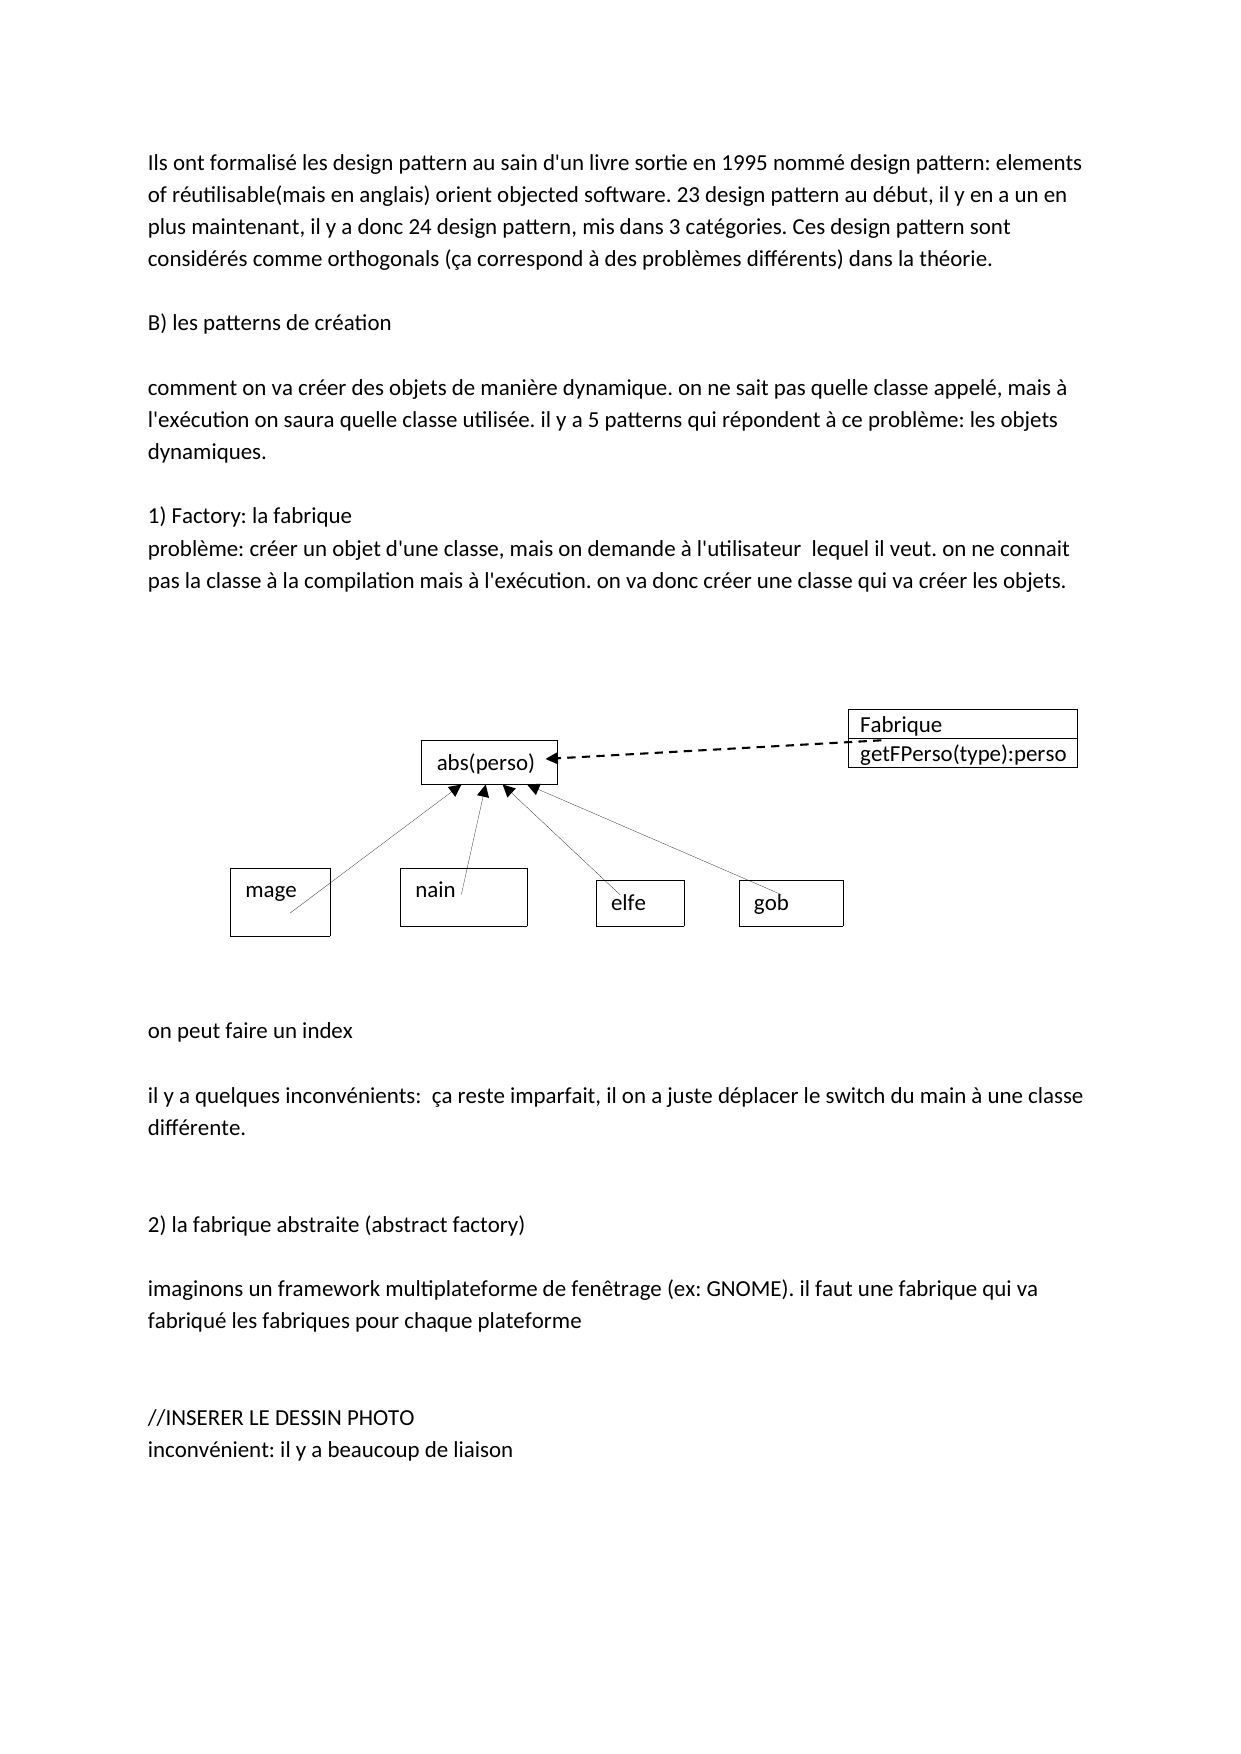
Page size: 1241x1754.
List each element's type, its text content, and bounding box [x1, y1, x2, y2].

text Ils ont formalisé les design pattern au sain d'un livre sortie en 1995 nommé design pattern: elements of réutilisable(mais en anglais) orient objected software. 23 design pattern au début, il y en a un en plus maintenant, il y a donc 24 design pattern, mis dans 3 catégories. Ces design pattern sont considérés comme orthogonals (ça correspond à des problèmes différents) dans la théorie. [148, 148, 1093, 272]
text 2) la fabrique abstraite (abstract factory) [148, 1210, 1093, 1238]
text 1) Factory: la fabrique [148, 502, 1093, 530]
text inconvénient: il y a beaucoup de liaison [148, 1435, 1093, 1463]
text B) les patterns de création [148, 308, 1093, 337]
text comment on va créer des objets de manière dynamique. on ne sait pas quelle classe appelé, mais à l'exécution on saura quelle classe utilisée. il y a 5 patterns qui répondent à ce problème: les objets dynamiques. [148, 373, 1093, 465]
text on peut faire un index [148, 1017, 1093, 1045]
text imaginons un framework multiplateforme de fenêtrage (ex: GNOME). il faut une fabrique qui va fabriqué les fabriques pour chaque plateforme [148, 1274, 1093, 1334]
table_cell getFPerso(type):perso [849, 739, 1077, 767]
text problème: créer un objet d'une classe, mais on demande à l'utilisateur lequel il veut. on ne connait pas la classe à la compilation mais à l'exécution. on va donc créer une classe qui va créer les objets. [148, 534, 1093, 594]
table_header Fabrique [849, 710, 1077, 738]
text il y a quelques inconvénients: ça reste imparfait, il on a juste déplacer le switch du main à une classe différente. [148, 1081, 1093, 1141]
text //INSERER LE DESSIN PHOTO [148, 1403, 1093, 1431]
